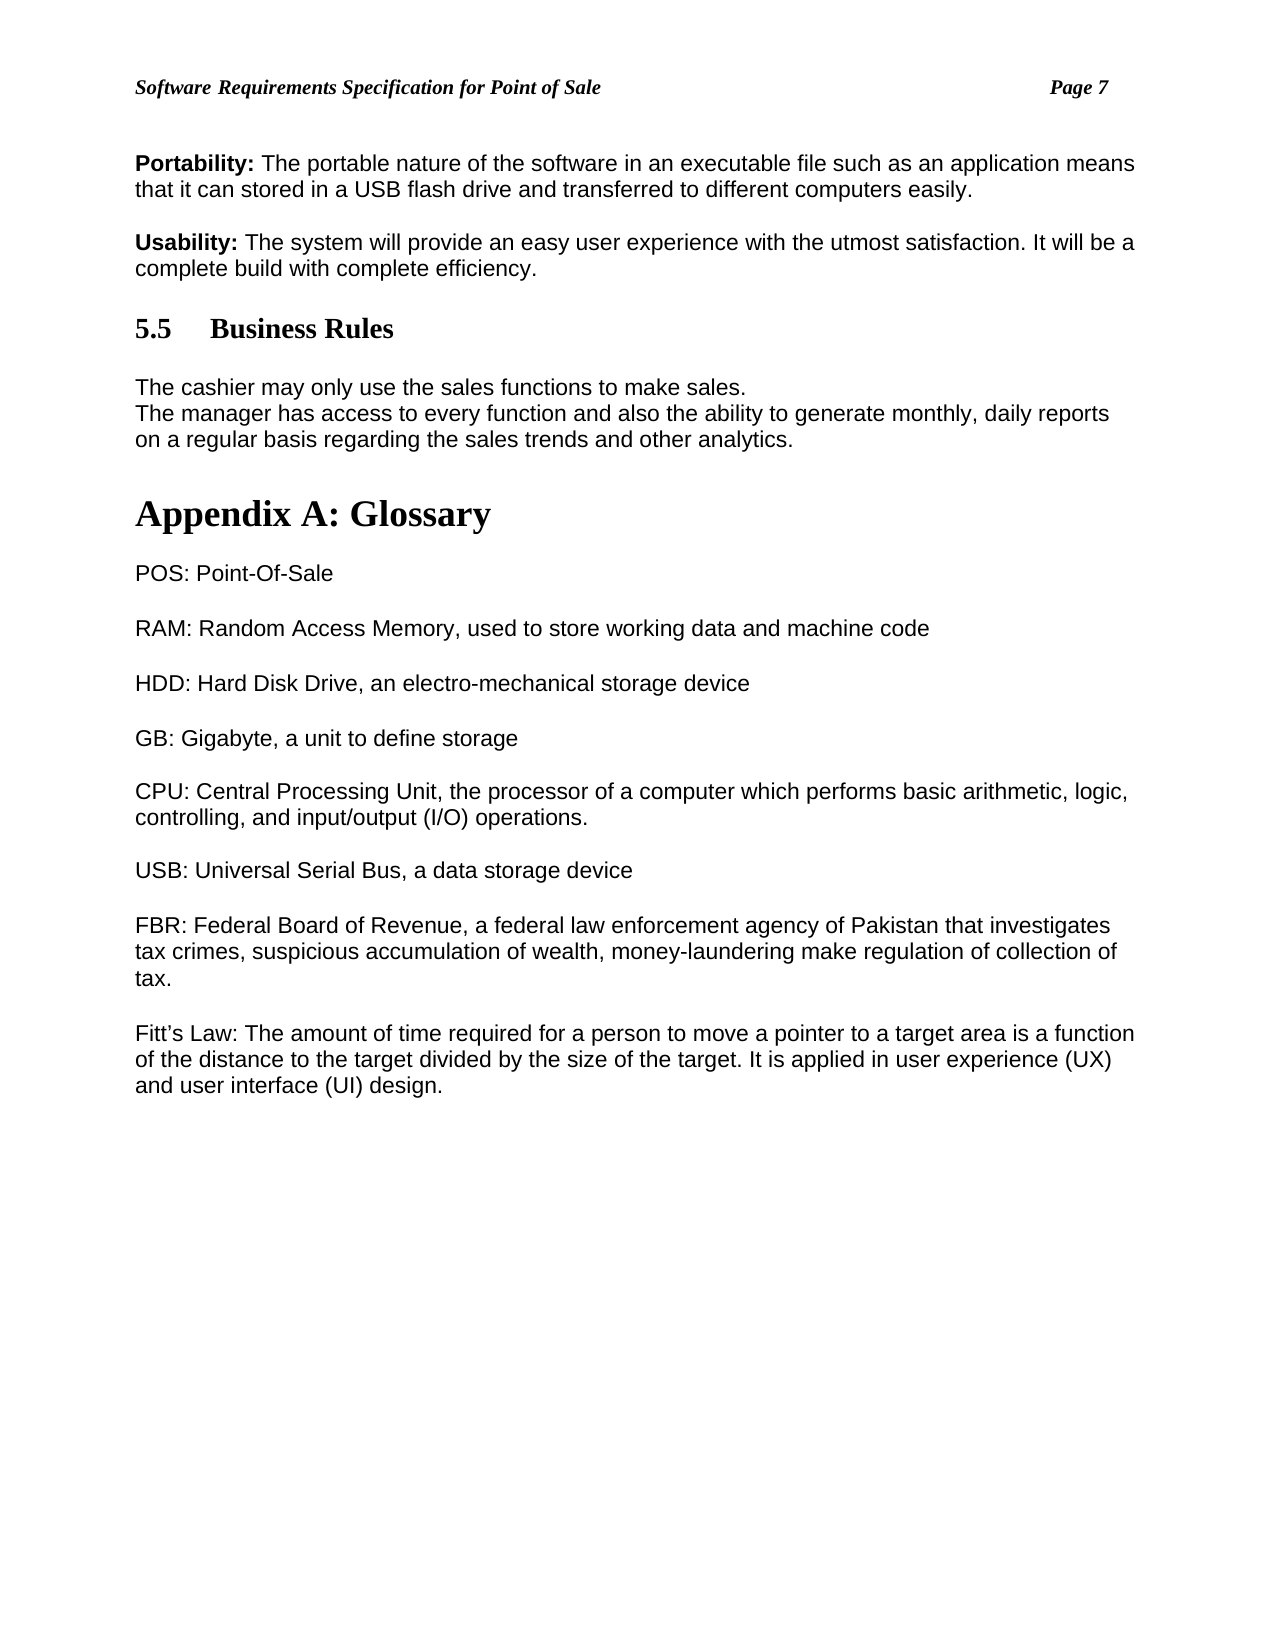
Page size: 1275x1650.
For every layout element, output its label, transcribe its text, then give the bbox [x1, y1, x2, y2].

text GB: Gigabyte, a unit to define storage [135, 725, 1140, 751]
text Appendix A: Glossary [135, 492, 1140, 535]
text HDD: Hard Disk Drive, an electro-mechanical storage device [135, 670, 1140, 725]
text Usability: The system will provide an easy user experience with the utmost satisfaction. It will be a complete build with complete efficiency. [135, 229, 1140, 282]
text CPU: Central Processing Unit, the processor of a computer which performs basic arithmetic, logic, controlling, and input/output (I/O) operations. [135, 778, 1140, 830]
text Fitt’s Law: The amount of time required for a person to move a pointer to a target area is a function of the distance to the target divided by the size of the target. It is applied in user experience (UX) and user interface (UI) design. [135, 1020, 1140, 1099]
text POS: Point-Of-Sale [135, 560, 1140, 615]
subtitle Business Rules [135, 311, 1140, 344]
text USB: Universal Serial Bus, a data storage device [135, 857, 1140, 912]
text RAM: Random Access Memory, used to store working data and machine code [135, 615, 1140, 670]
text FBR: Federal Board of Revenue, a federal law enforcement agency of Pakistan that investigates tax crimes, suspicious accumulation of wealth, money-laundering make regulation of collection of tax. [135, 912, 1140, 1020]
text Portability: The portable nature of the software in an executable file such as an application means that it can stored in a USB flash drive and transferred to different computers easily. [135, 150, 1140, 203]
text The cashier may only use the sales functions to make sales. The manager has access to every function and also the ability to generate monthly, daily reports on a regular basis regarding the sales trends and other analytics. [135, 374, 1140, 453]
